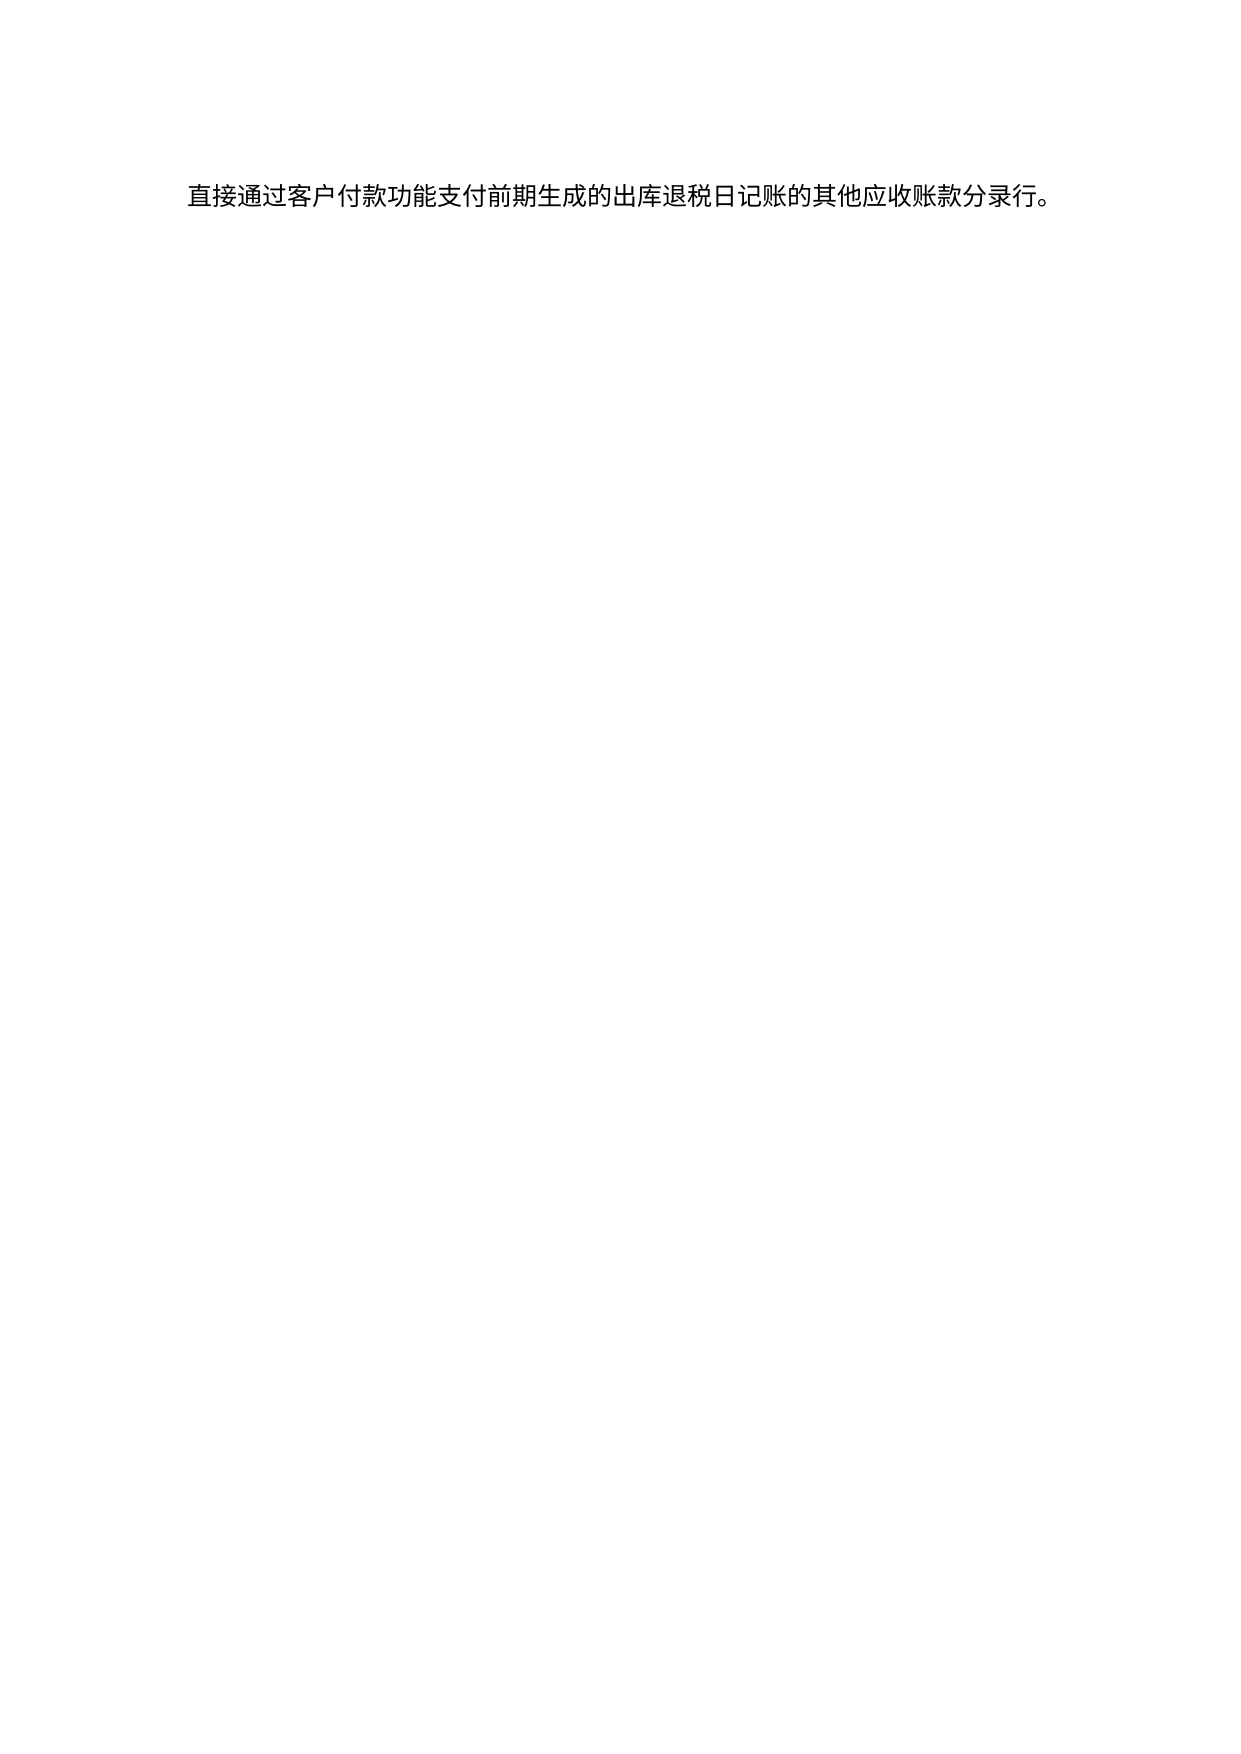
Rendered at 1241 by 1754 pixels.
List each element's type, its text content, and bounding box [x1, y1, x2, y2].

text 出口退税核销采用系统标准的客户付款功能处理。系统中将其他应收款科目和其他应收款的下级科目设置为“应收账款”类型，当需处理出口退税核销时，直接通过客户付款功能支付前期生成的出库退税日记账的其他应收账款分录行。 [187, 162, 1053, 227]
